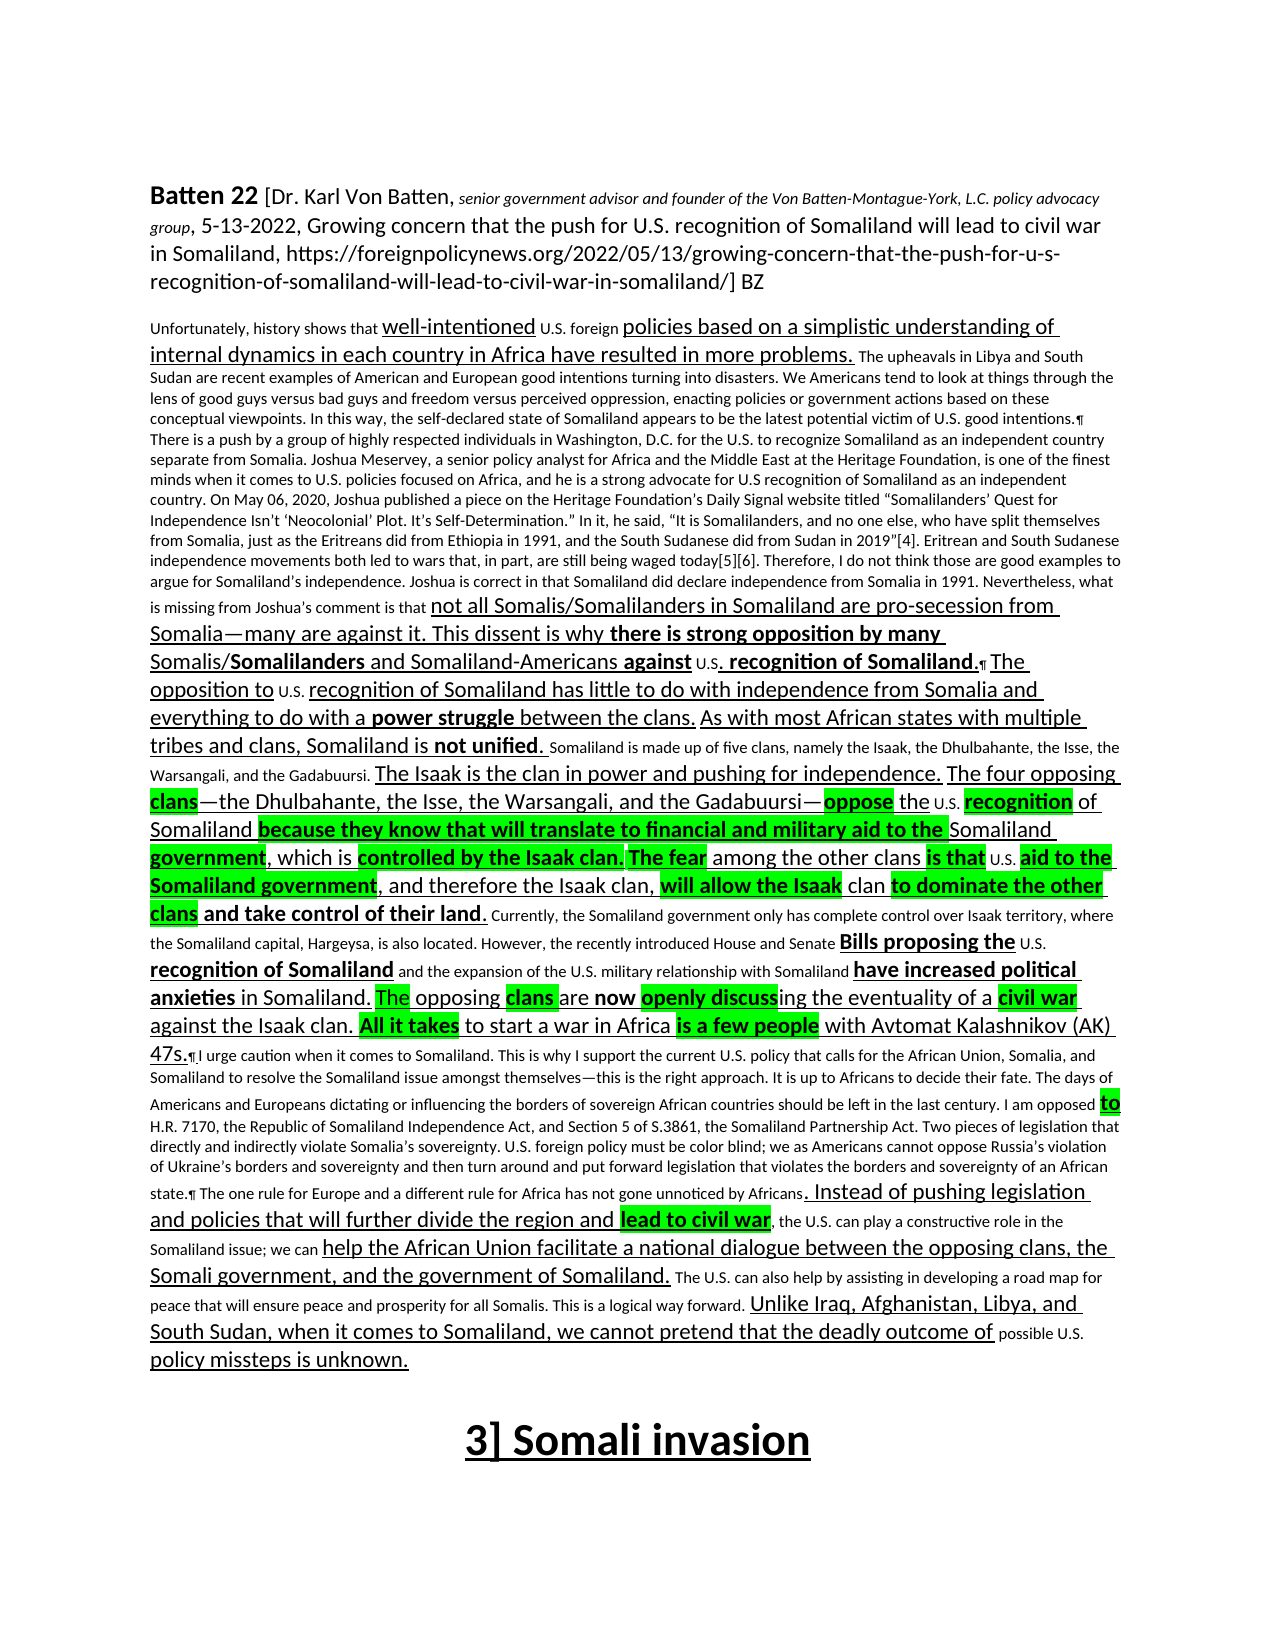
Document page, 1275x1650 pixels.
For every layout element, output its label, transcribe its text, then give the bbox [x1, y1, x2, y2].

text Batten 22 [Dr. Karl Von Batten, senior government advisor and founder of the Von Batten-Montague-York, L.C. policy advocacy group, 5-13-2022, Growing concern that the push for U.S. recognition of Somaliland will lead to civil war in Somaliland, https://foreignpolicynews.org/2022/05/13/growing-concern-that-the-push-for-u-s-recognition-of-somaliland-will-lead-to-civil-war-in-somaliland/] BZ [150, 178, 1125, 295]
text Unfortunately, history shows that well-intentioned U.S. foreign policies based on a simplistic understanding of internal dynamics in each country in Africa have resulted in more problems. The upheavals in Libya and South Sudan are recent examples of American and European good intentions turning into disasters. We Americans tend to look at things through the lens of good guys versus bad guys and freedom versus perceived oppression, enacting policies or government actions based on these conceptual viewpoints. In this way, the self-declared state of Somaliland appears to be the latest potential victim of U.S. good intentions.¶ There is a push by a group of highly respected individuals in Washington, D.C. for the U.S. to recognize Somaliland as an independent country separate from Somalia. Joshua Meservey, a senior policy analyst for Africa and the Middle East at the Heritage Foundation, is one of the finest minds when it comes to U.S. policies focused on Africa, and he is a strong advocate for U.S recognition of Somaliland as an independent country. On May 06, 2020, Joshua published a piece on the Heritage Foundation’s Daily Signal website titled “Somalilanders’ Quest for Independence Isn’t ‘Neocolonial’ Plot. It’s Self-Determination.” In it, he said, “It is Somalilanders, and no one else, who have split themselves from Somalia, just as the Eritreans did from Ethiopia in 1991, and the South Sudanese did from Sudan in 2019”[4]. Eritrean and South Sudanese independence movements both led to wars that, in part, are still being waged today[5][6]. Therefore, I do not think those are good examples to argue for Somaliland’s independence. Joshua is correct in that Somaliland did declare independence from Somalia in 1991. Nevertheless, what is missing from Joshua’s comment is that not all Somalis/Somalilanders in Somaliland are pro-secession from Somalia—many are against it. This dissent is why there is strong opposition by many Somalis/Somalilanders and Somaliland-Americans against U.S. recognition of Somaliland.¶ The opposition to U.S. recognition of Somaliland has little to do with independence from Somalia and everything to do with a power struggle between the clans. As with most African states with multiple tribes and clans, Somaliland is not unified. Somaliland is made up of five clans, namely the Isaak, the Dhulbahante, the Isse, the Warsangali, and the Gadabuursi. The Isaak is the clan in power and pushing for independence. The four opposing clans—the Dhulbahante, the Isse, the Warsangali, and the Gadabuursi—oppose the U.S. recognition of Somaliland because they know that will translate to financial and military aid to the Somaliland government, which is controlled by the Isaak clan. The fear among the other clans is that U.S. aid to the Somaliland government, and therefore the Isaak clan, will allow the Isaak clan to dominate the other clans and take control of their land. Currently, the Somaliland government only has complete control over Isaak territory, where the Somaliland capital, Hargeysa, is also located. However, the recently introduced House and Senate Bills proposing the U.S. recognition of Somaliland and the expansion of the U.S. military relationship with Somaliland have increased political anxieties in Somaliland. The opposing clans are now openly discussing the eventuality of a civil war against the Isaak clan. All it takes to start a war in Africa is a few people with Avtomat Kalashnikov (AK) 47s.¶ I urge caution when it comes to Somaliland. This is why I support the current U.S. policy that calls for the African Union, Somalia, and Somaliland to resolve the Somaliland issue amongst themselves—this is the right approach. It is up to Africans to decide their fate. The days of Americans and Europeans dictating or influencing the borders of sovereign African countries should be left in the last century. I am opposed to H.R. 7170, the Republic of Somaliland Independence Act, and Section 5 of S.3861, the Somaliland Partnership Act. Two pieces of legislation that directly and indirectly violate Somalia’s sovereignty. U.S. foreign policy must be color blind; we as Americans cannot oppose Russia’s violation of Ukraine’s borders and sovereignty and then turn around and put forward legislation that violates the borders and sovereignty of an African state.¶ The one rule for Europe and a different rule for Africa has not gone unnoticed by Africans. Instead of pushing legislation and policies that will further divide the region and lead to civil war, the U.S. can play a constructive role in the Somaliland issue; we can help the African Union facilitate a national dialogue between the opposing clans, the Somali government, and the government of Somaliland. The U.S. can also help by assisting in developing a road map for peace that will ensure peace and prosperity for all Somalis. This is a logical way forward. Unlike Iraq, Afghanistan, Libya, and South Sudan, when it comes to Somaliland, we cannot pretend that the deadly outcome of possible U.S. policy missteps is unknown. [150, 312, 1125, 1373]
subtitle 3] Somali invasion [150, 1411, 1125, 1466]
